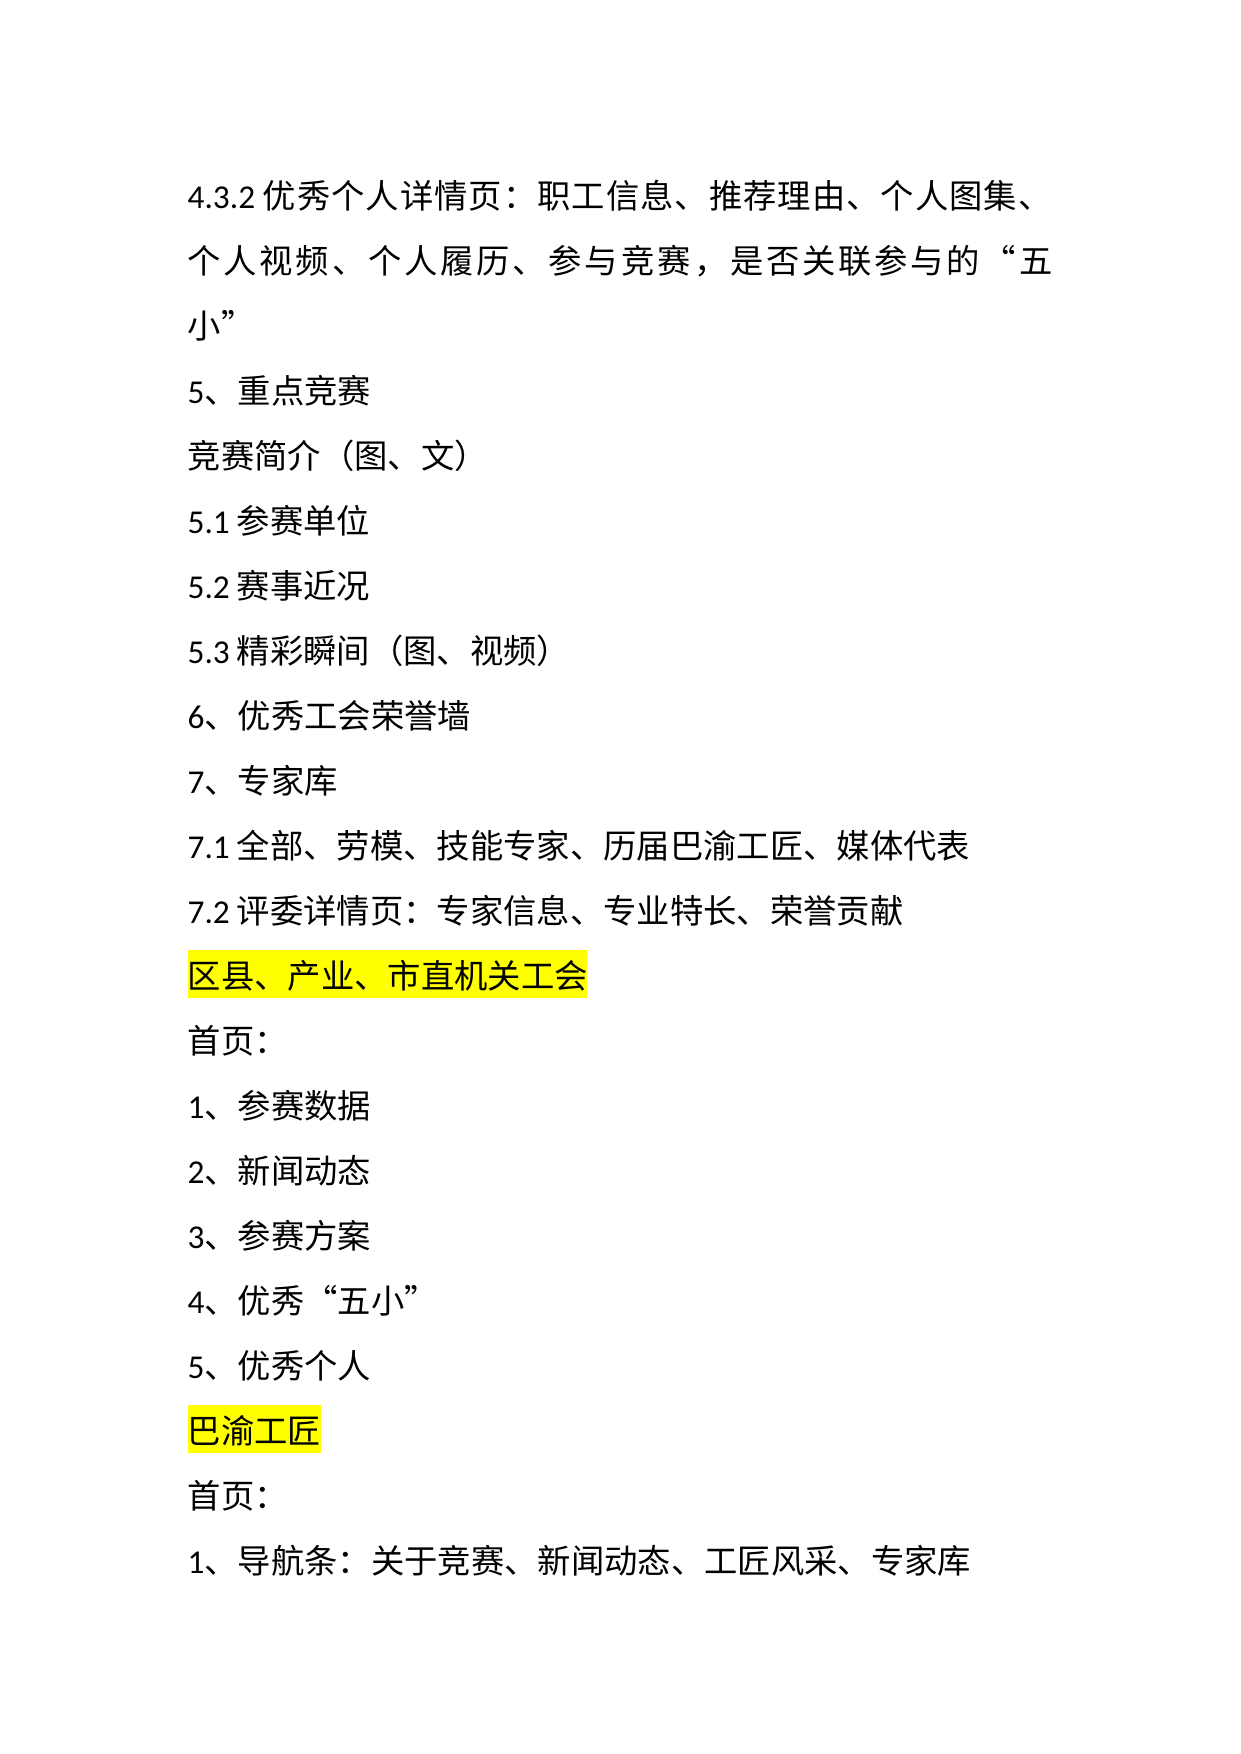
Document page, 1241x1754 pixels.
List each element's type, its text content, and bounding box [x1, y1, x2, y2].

list 重点竞赛 [187, 357, 1053, 422]
list 竞赛简介（图、文） [187, 422, 1053, 487]
list 优秀工会荣誉墙 [187, 682, 1053, 747]
list 5.1参赛单位 [187, 487, 1053, 552]
list 5、优秀个人 [187, 1332, 1053, 1397]
list 7.2评委详情页：专家信息、专业特长、荣誉贡献 [187, 877, 1053, 942]
list 巴渝工匠 [187, 1397, 1053, 1462]
list 2、新闻动态 [187, 1137, 1053, 1202]
list 首页： [187, 1462, 1053, 1527]
list 区县、产业、市直机关工会 [187, 942, 1053, 1007]
list 4.3.2优秀个人详情页：职工信息、推荐理由、个人图集、个人视频、个人履历、参与竞赛，是否关联参与的“五小” [187, 162, 1053, 357]
list 1、导航条：关于竞赛、新闻动态、工匠风采、专家库 [187, 1527, 1053, 1592]
list 4、优秀“五小” [187, 1267, 1053, 1332]
list 5.2赛事近况 [187, 552, 1053, 617]
list 1、参赛数据 [187, 1072, 1053, 1137]
list 3、参赛方案 [187, 1202, 1053, 1267]
list 7.1全部、劳模、技能专家、历届巴渝工匠、媒体代表 [187, 812, 1053, 877]
list 专家库 [187, 747, 1053, 812]
list 首页： [187, 1007, 1053, 1072]
list 5.3精彩瞬间（图、视频） [187, 617, 1053, 682]
